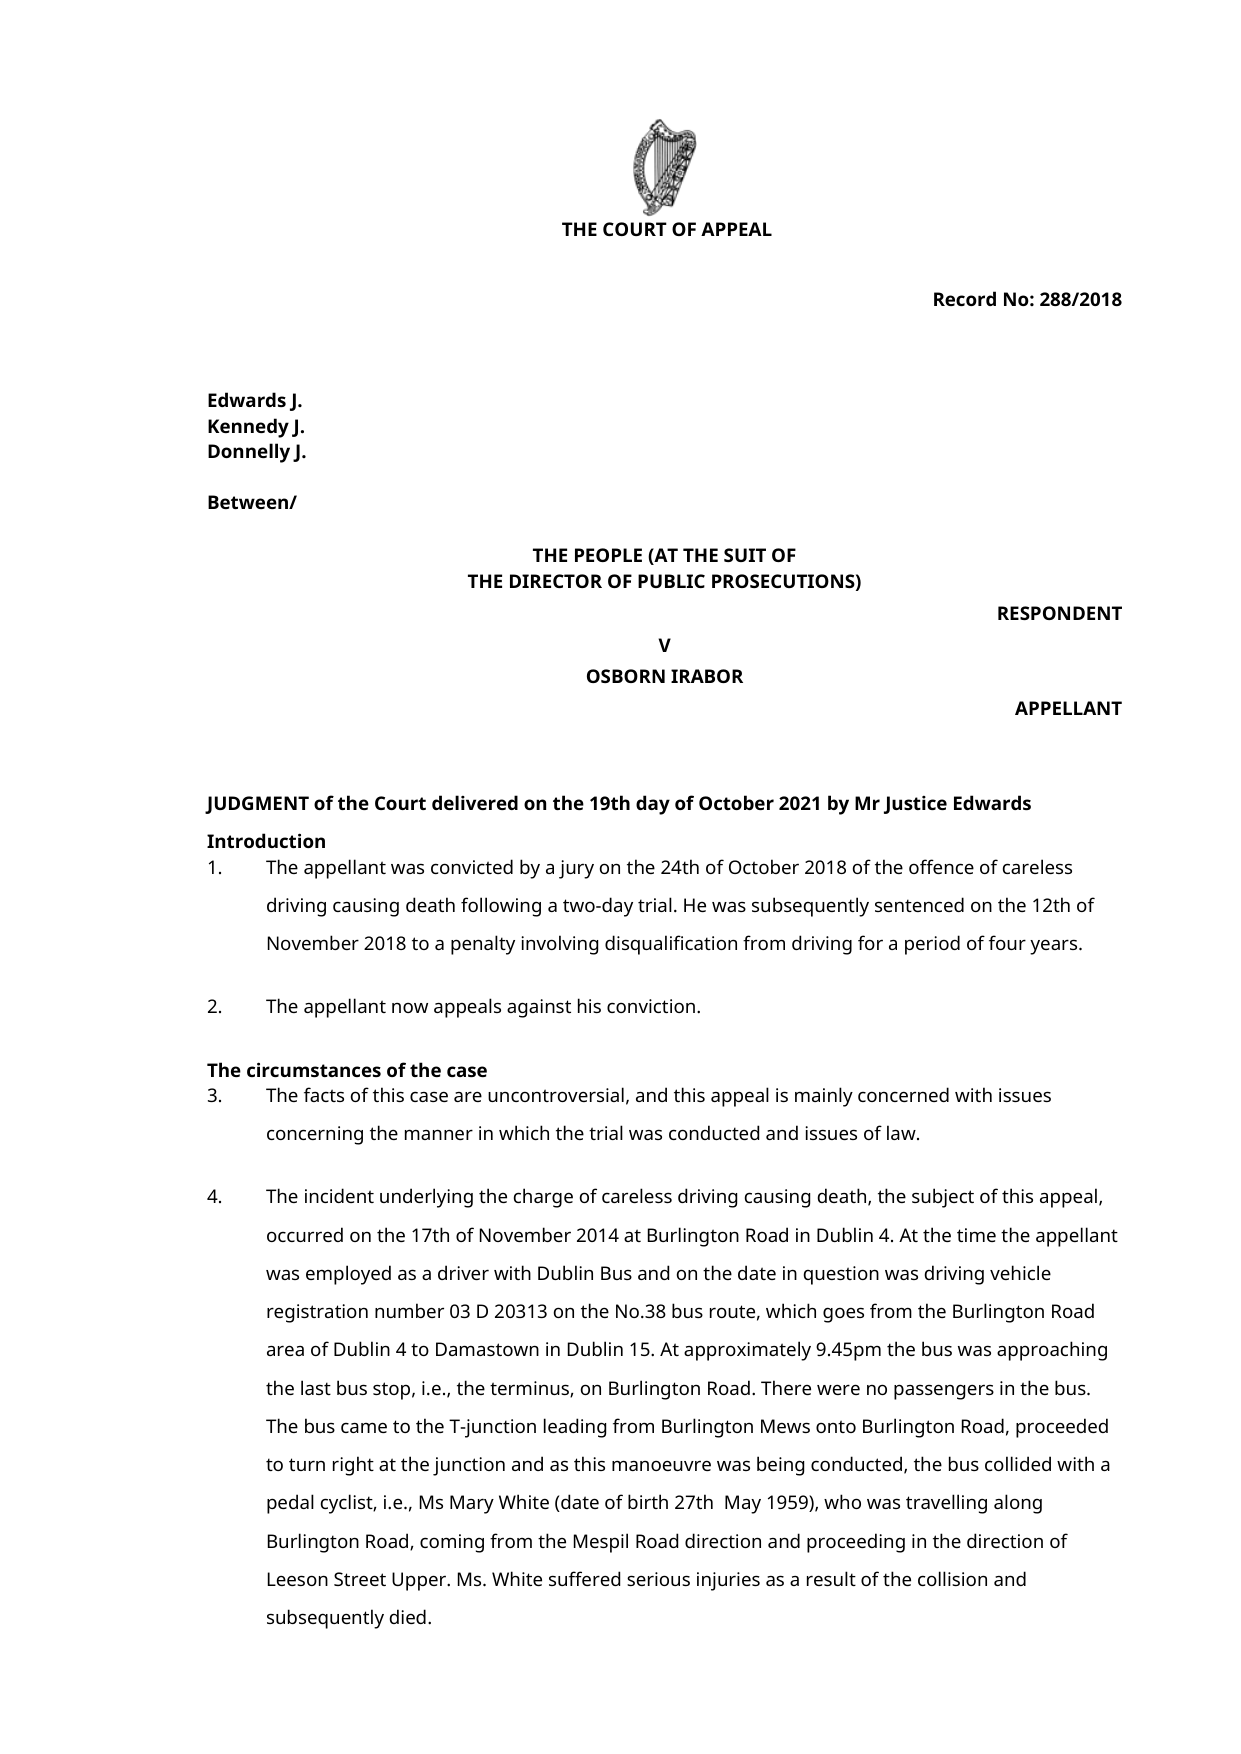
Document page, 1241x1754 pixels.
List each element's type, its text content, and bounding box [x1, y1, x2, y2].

text THE DIRECTOR OF PUBLIC PROSECUTIONS) [207, 568, 1122, 594]
text Record No: 288/2018 [207, 286, 1122, 312]
text Edwards J. [207, 388, 1122, 413]
text Donnelly J. [207, 439, 1122, 464]
text THE PEOPLE (AT THE SUIT OF [207, 543, 1122, 568]
text 3. The facts of this case are uncontroversial, and this appeal is mainly concerned with issues concerning the manner in which the trial was conducted and issues of law. [207, 1082, 1122, 1146]
text V [207, 632, 1122, 657]
text 4. The incident underlying the charge of careless driving causing death, the subject of this appeal, occurred on the 17th of November 2014 at Burlington Road in Dublin 4. At the time the appellant was employed as a driver with Dublin Bus and on the date in question was driving vehicle registration number 03 D 20313 on the No.38 bus route, which goes from the Burlington Road area of Dublin 4 to Damastown in Dublin 15. At approximately 9.45pm the bus was approaching the last bus stop, i.e., the terminus, on Burlington Road. There were no passengers in the bus. The bus came to the T-junction leading from Burlington Mews onto Burlington Road, proceeded to turn right at the junction and as this manoeuvre was being conducted, the bus collided with a pedal cyclist, i.e., Ms Mary White (date of birth 27th May 1959), who was travelling along Burlington Road, coming from the Mespil Road direction and proceeding in the direction of Leeson Street Upper. Ms. White suffered serious injuries as a result of the collision and subsequently died. [207, 1184, 1122, 1630]
text Between/ [207, 490, 1122, 515]
text JUDGMENT of the Court delivered on the 19th day of October 2021 by Mr Justice Edwards [207, 790, 1122, 816]
title THE COURT OF APPEAL [207, 217, 1122, 242]
text OSBORN IRABOR [207, 664, 1122, 689]
text 2. The appellant now appeals against his conviction. [207, 994, 1122, 1019]
text 1. The appellant was convicted by a jury on the 24th of October 2018 of the offence of careless driving causing death following a two-day trial. He was subsequently sentenced on the 12th of November 2018 to a penalty involving disqualification from driving for a period of four years. [207, 854, 1122, 956]
subtitle The circumstances of the case [207, 1057, 1122, 1082]
text Appellant [207, 695, 1122, 721]
picture [632, 118, 697, 217]
text Kennedy J. [207, 413, 1122, 439]
subtitle Introduction [207, 828, 1122, 854]
text Respondent [207, 600, 1122, 626]
